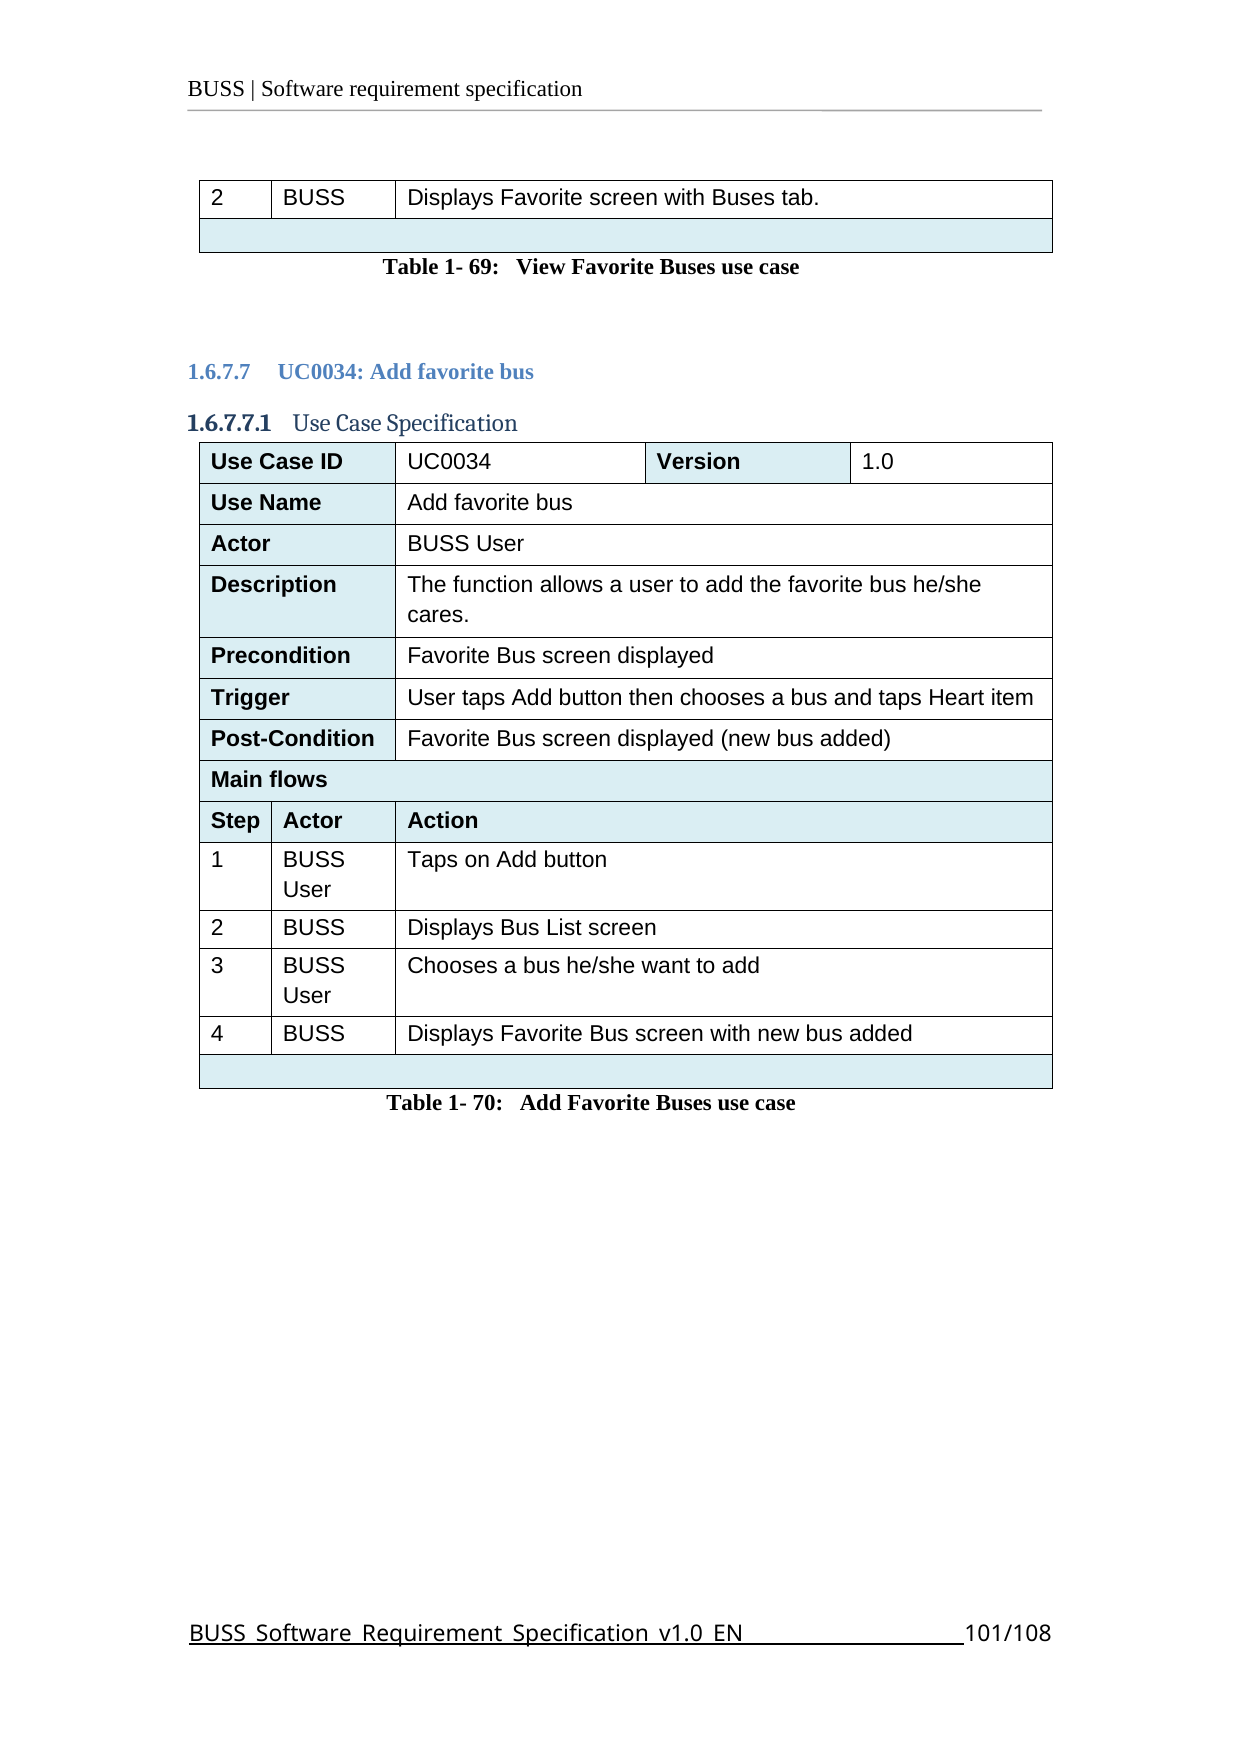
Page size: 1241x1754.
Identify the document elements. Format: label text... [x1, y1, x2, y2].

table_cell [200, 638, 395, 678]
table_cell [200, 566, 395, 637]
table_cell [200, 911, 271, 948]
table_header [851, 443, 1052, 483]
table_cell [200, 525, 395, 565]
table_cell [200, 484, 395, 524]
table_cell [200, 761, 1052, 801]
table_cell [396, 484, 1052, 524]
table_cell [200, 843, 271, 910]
list Add Favorite Buses use case [187, 1089, 1053, 1116]
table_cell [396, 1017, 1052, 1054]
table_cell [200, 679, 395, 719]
subtitle Use Case Specification [187, 409, 1053, 438]
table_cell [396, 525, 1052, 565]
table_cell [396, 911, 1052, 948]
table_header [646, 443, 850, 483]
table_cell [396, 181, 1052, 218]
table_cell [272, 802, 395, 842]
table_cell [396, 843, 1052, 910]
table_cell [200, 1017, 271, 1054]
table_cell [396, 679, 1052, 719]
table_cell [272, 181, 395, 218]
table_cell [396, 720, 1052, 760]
subtitle UC0034: Add favorite bus [187, 358, 1053, 384]
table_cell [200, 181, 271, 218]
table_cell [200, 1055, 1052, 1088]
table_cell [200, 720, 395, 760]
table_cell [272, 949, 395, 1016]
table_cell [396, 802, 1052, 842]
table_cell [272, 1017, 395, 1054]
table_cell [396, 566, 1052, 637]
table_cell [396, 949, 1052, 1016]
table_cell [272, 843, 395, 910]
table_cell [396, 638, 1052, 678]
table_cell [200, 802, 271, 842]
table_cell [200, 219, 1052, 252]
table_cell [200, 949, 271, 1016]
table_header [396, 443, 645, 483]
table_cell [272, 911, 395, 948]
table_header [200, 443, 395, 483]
list View Favorite Buses use case [187, 253, 1053, 280]
